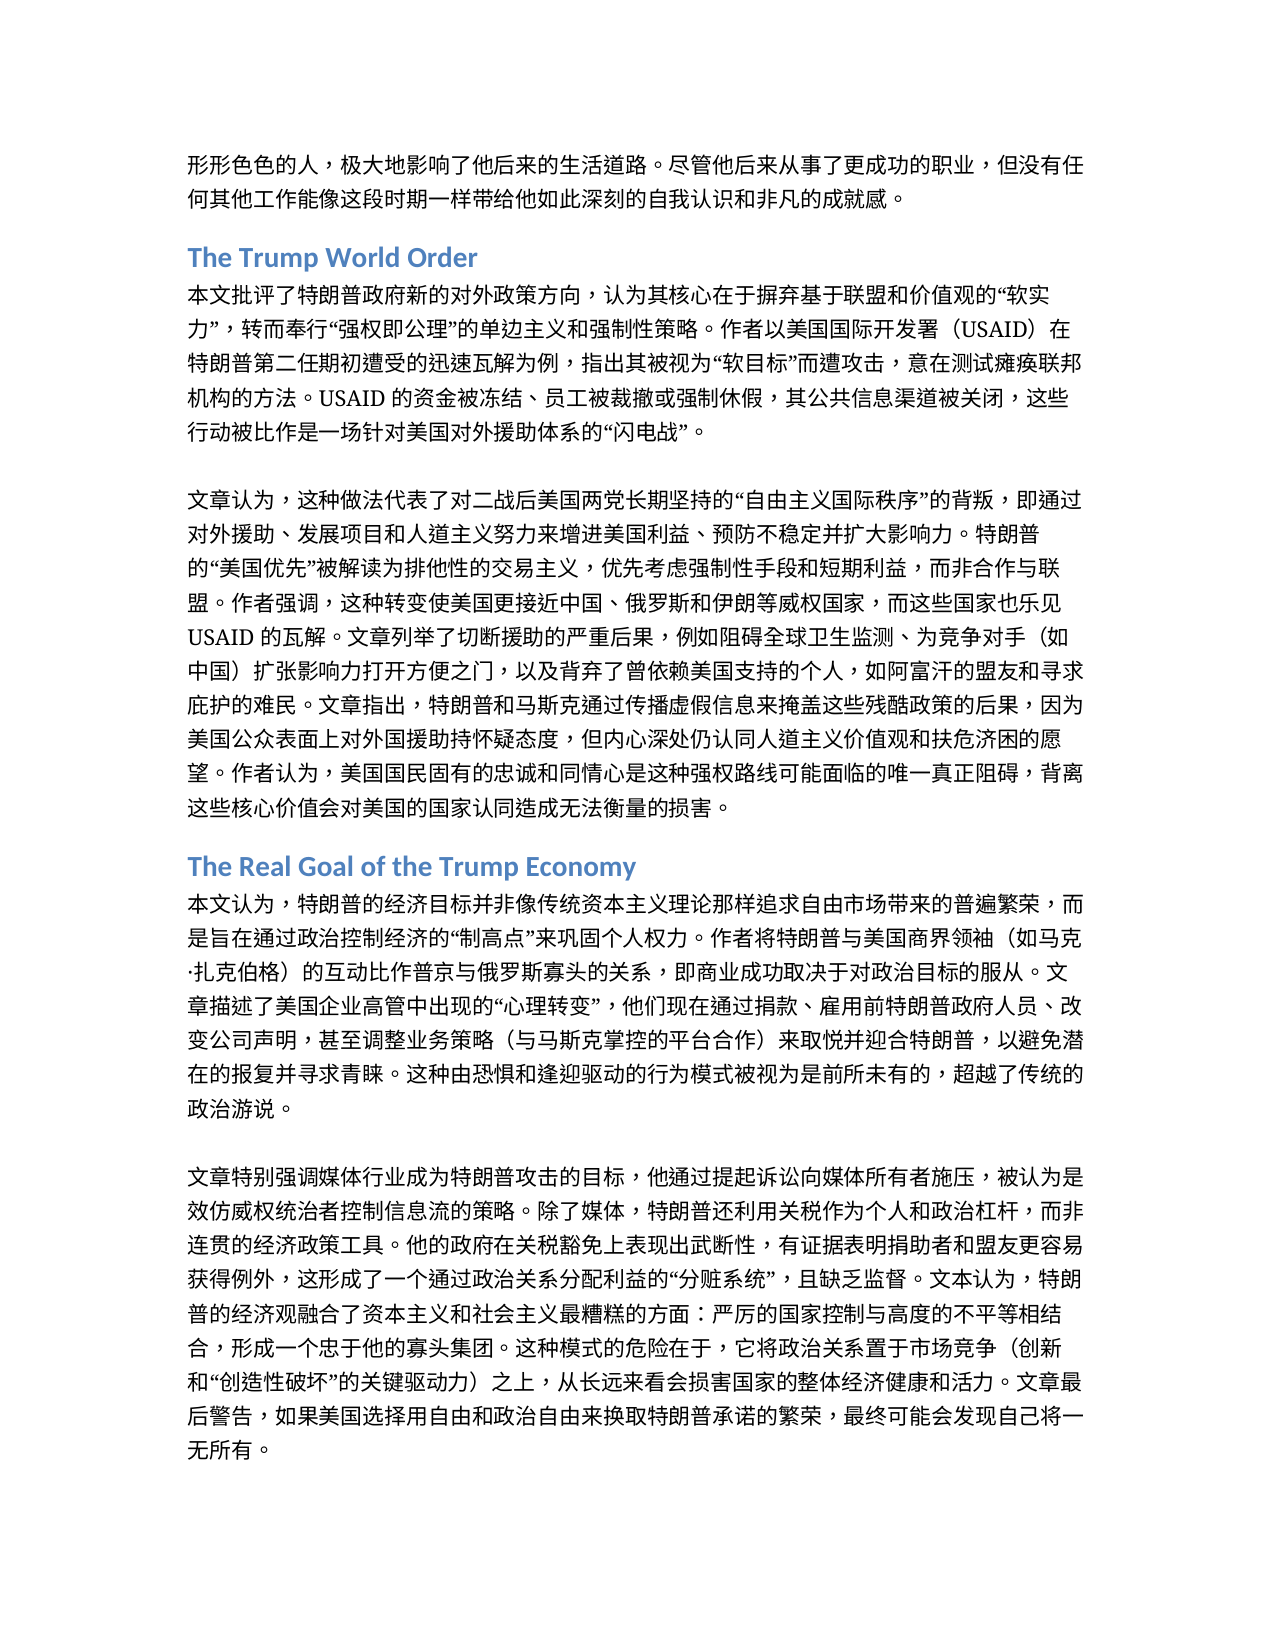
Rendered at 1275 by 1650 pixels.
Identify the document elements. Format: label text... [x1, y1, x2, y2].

subtitle The Real Goal of the Trump Economy [187, 848, 1087, 883]
text 本文认为，特朗普的经济目标并非像传统资本主义理论那样追求自由市场带来的普遍繁荣，而是旨在通过政治控制经济的“制高点”来巩固个人权力。作者将特朗普与美国商界领袖（如马克·扎克伯格）的互动比作普京与俄罗斯寡头的关系，即商业成功取决于对政治目标的服从。文章描述了美国企业高管中出现的“心理转变”，他们现在通过捐款、雇用前特朗普政府人员、改变公司声明，甚至调整业务策略（与马斯克掌控的平台合作）来取悦并迎合特朗普，以避免潜在的报复并寻求青睐。这种由恐惧和逢迎驱动的行为模式被视为是前所未有的，超越了传统的政治游说。 文章特别强调媒体行业成为特朗普攻击的目标，他通过提起诉讼向媒体所有者施压，被认为是效仿威权统治者控制信息流的策略。除了媒体，特朗普还利用关税作为个人和政治杠杆，而非连贯的经济政策工具。他的政府在关税豁免上表现出武断性，有证据表明捐助者和盟友更容易获得例外，这形成了一个通过政治关系分配利益的“分赃系统”，且缺乏监督。文本认为，特朗普的经济观融合了资本主义和社会主义最糟糕的方面：严厉的国家控制与高度的不平等相结合，形成一个忠于他的寡头集团。这种模式的危险在于，它将政治关系置于市场竞争（创新和“创造性破坏”的关键驱动力）之上，从长远来看会损害国家的整体经济健康和活力。文章最后警告，如果美国选择用自由和政治自由来换取特朗普承诺的繁荣，最终可能会发现自己将一无所有。 [187, 888, 1087, 1465]
subtitle The Trump World Order [187, 239, 1087, 275]
text 本文批评了特朗普政府新的对外政策方向，认为其核心在于摒弃基于联盟和价值观的“软实力”，转而奉行“强权即公理”的单边主义和强制性策略。作者以美国国际开发署（USAID）在特朗普第二任期初遭受的迅速瓦解为例，指出其被视为“软目标”而遭攻击，意在测试瘫痪联邦机构的方法。USAID 的资金被冻结、员工被裁撤或强制休假，其公共信息渠道被关闭，这些行动被比作是一场针对美国对外援助体系的“闪电战”。 文章认为，这种做法代表了对二战后美国两党长期坚持的“自由主义国际秩序”的背叛，即通过对外援助、发展项目和人道主义努力来增进美国利益、预防不稳定并扩大影响力。特朗普的“美国优先”被解读为排他性的交易主义，优先考虑强制性手段和短期利益，而非合作与联盟。作者强调，这种转变使美国更接近中国、俄罗斯和伊朗等威权国家，而这些国家也乐见 USAID 的瓦解。文章列举了切断援助的严重后果，例如阻碍全球卫生监测、为竞争对手（如中国）扩张影响力打开方便之门，以及背弃了曾依赖美国支持的个人，如阿富汗的盟友和寻求庇护的难民。文章指出，特朗普和马斯克通过传播虚假信息来掩盖这些残酷政策的后果，因为美国公众表面上对外国援助持怀疑态度，但内心深处仍认同人道主义价值观和扶危济困的愿望。作者认为，美国国民固有的忠诚和同情心是这种强权路线可能面临的唯一真正阻碍，背离这些核心价值会对美国的国家认同造成无法衡量的损害。 [187, 280, 1087, 822]
